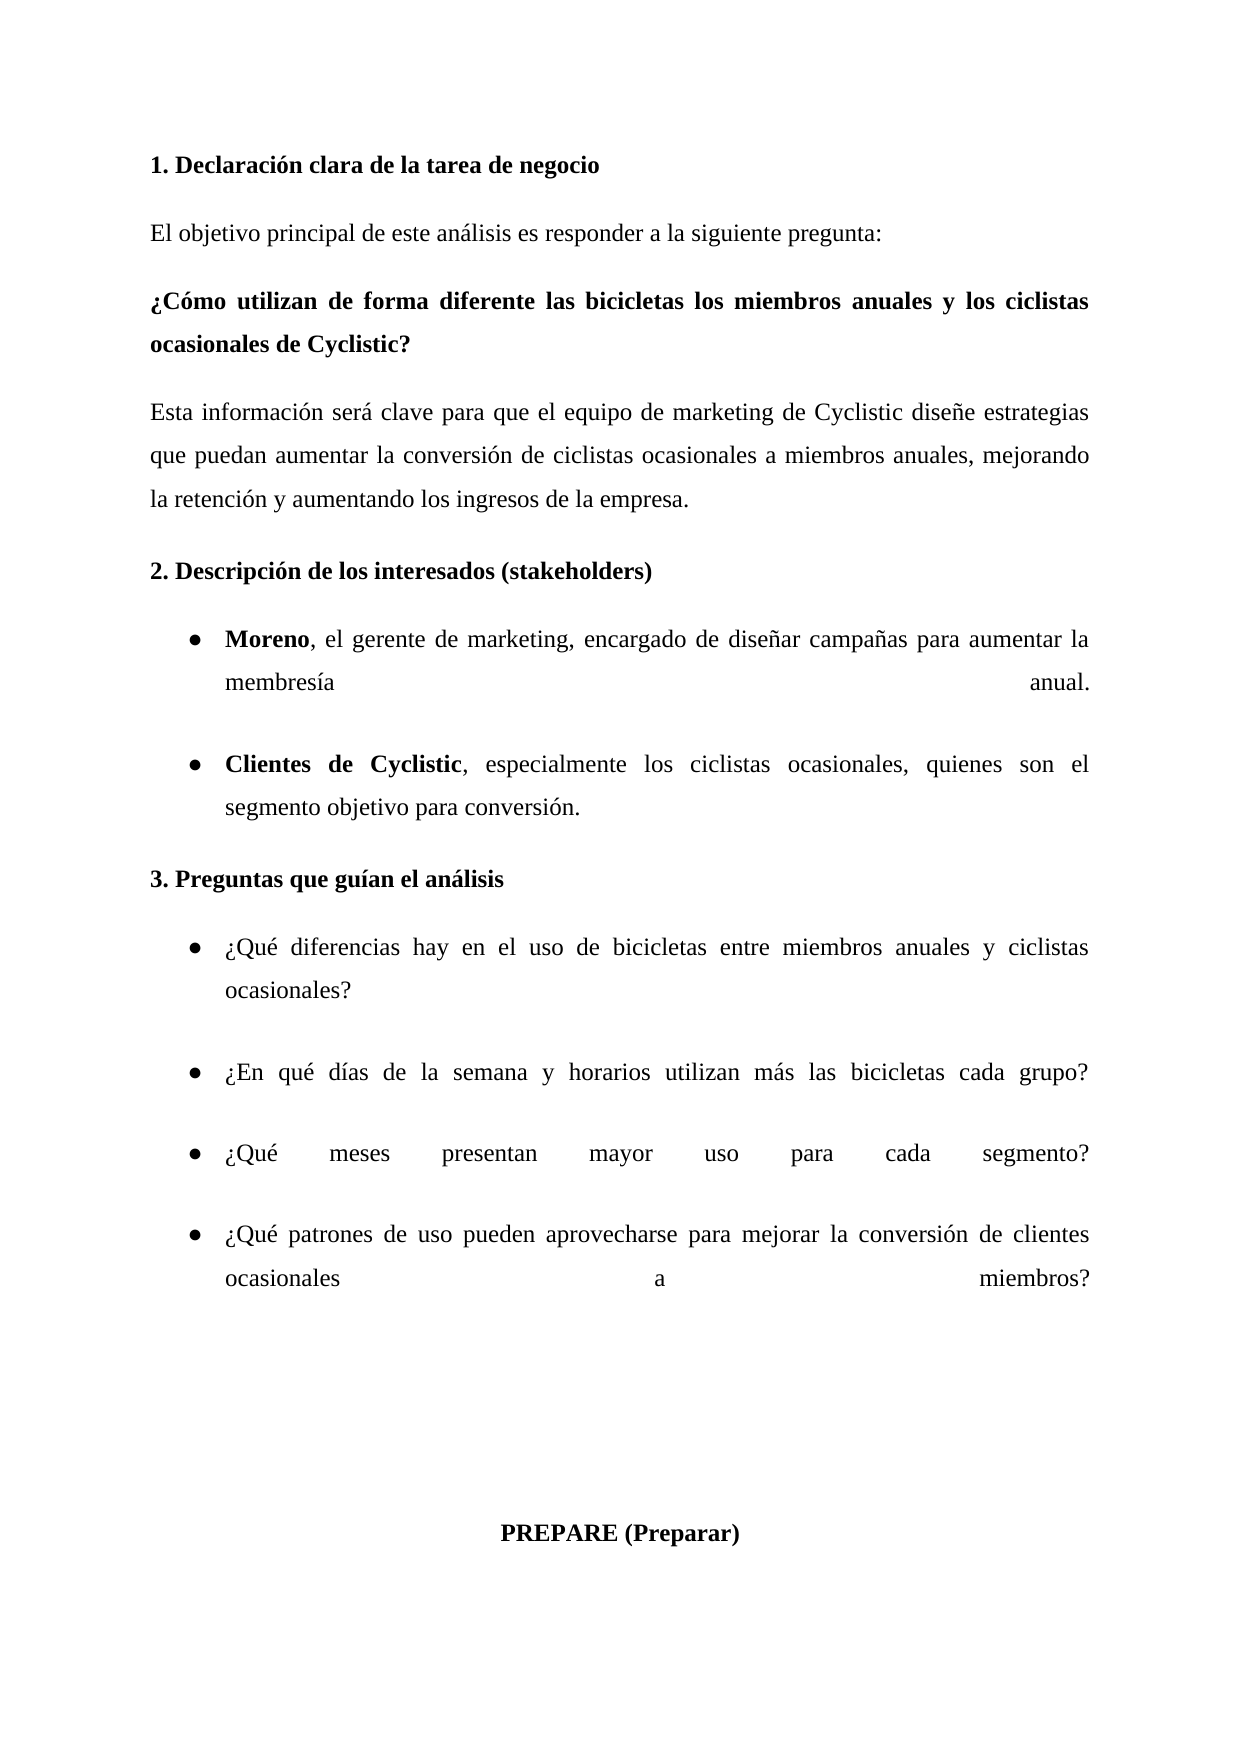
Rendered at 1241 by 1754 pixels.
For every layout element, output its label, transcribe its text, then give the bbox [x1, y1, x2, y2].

subtitle 1. Declaración clara de la tarea de negocio [150, 150, 1090, 179]
subtitle 2. Descripción de los interesados (stakeholders) [150, 556, 1090, 585]
list ¿Qué meses presentan mayor uso para cada segmento? [187, 1138, 1090, 1206]
subtitle PREPARE (Preparar) [150, 1518, 1090, 1547]
text Esta información será clave para que el equipo de marketing de Cyclistic diseñe estrategias que puedan aumentar la conversión de ciclistas ocasionales a miembros anuales, mejorando la retención y aumentando los ingresos de la empresa. [150, 397, 1090, 512]
list ¿Qué patrones de uso pueden aprovecharse para mejorar la conversión de clientes ocasionales a miembros? [187, 1219, 1090, 1331]
text El objetivo principal de este análisis es responder a la siguiente pregunta: [150, 218, 1090, 247]
list ¿En qué días de la semana y horarios utilizan más las bicicletas cada grupo? [187, 1057, 1090, 1125]
text ¿Cómo utilizan de forma diferente las bicicletas los miembros anuales y los ciclistas ocasionales de Cyclistic? [150, 286, 1090, 358]
list Moreno, el gerente de marketing, encargado de diseñar campañas para aumentar la membresía anual. [187, 624, 1090, 736]
list ¿Qué diferencias hay en el uso de bicicletas entre miembros anuales y ciclistas ocasionales? [187, 932, 1090, 1044]
list Clientes de Cyclistic, especialmente los ciclistas ocasionales, quienes son el segmento objetivo para conversión. [187, 749, 1090, 821]
subtitle 3. Preguntas que guían el análisis [150, 864, 1090, 893]
